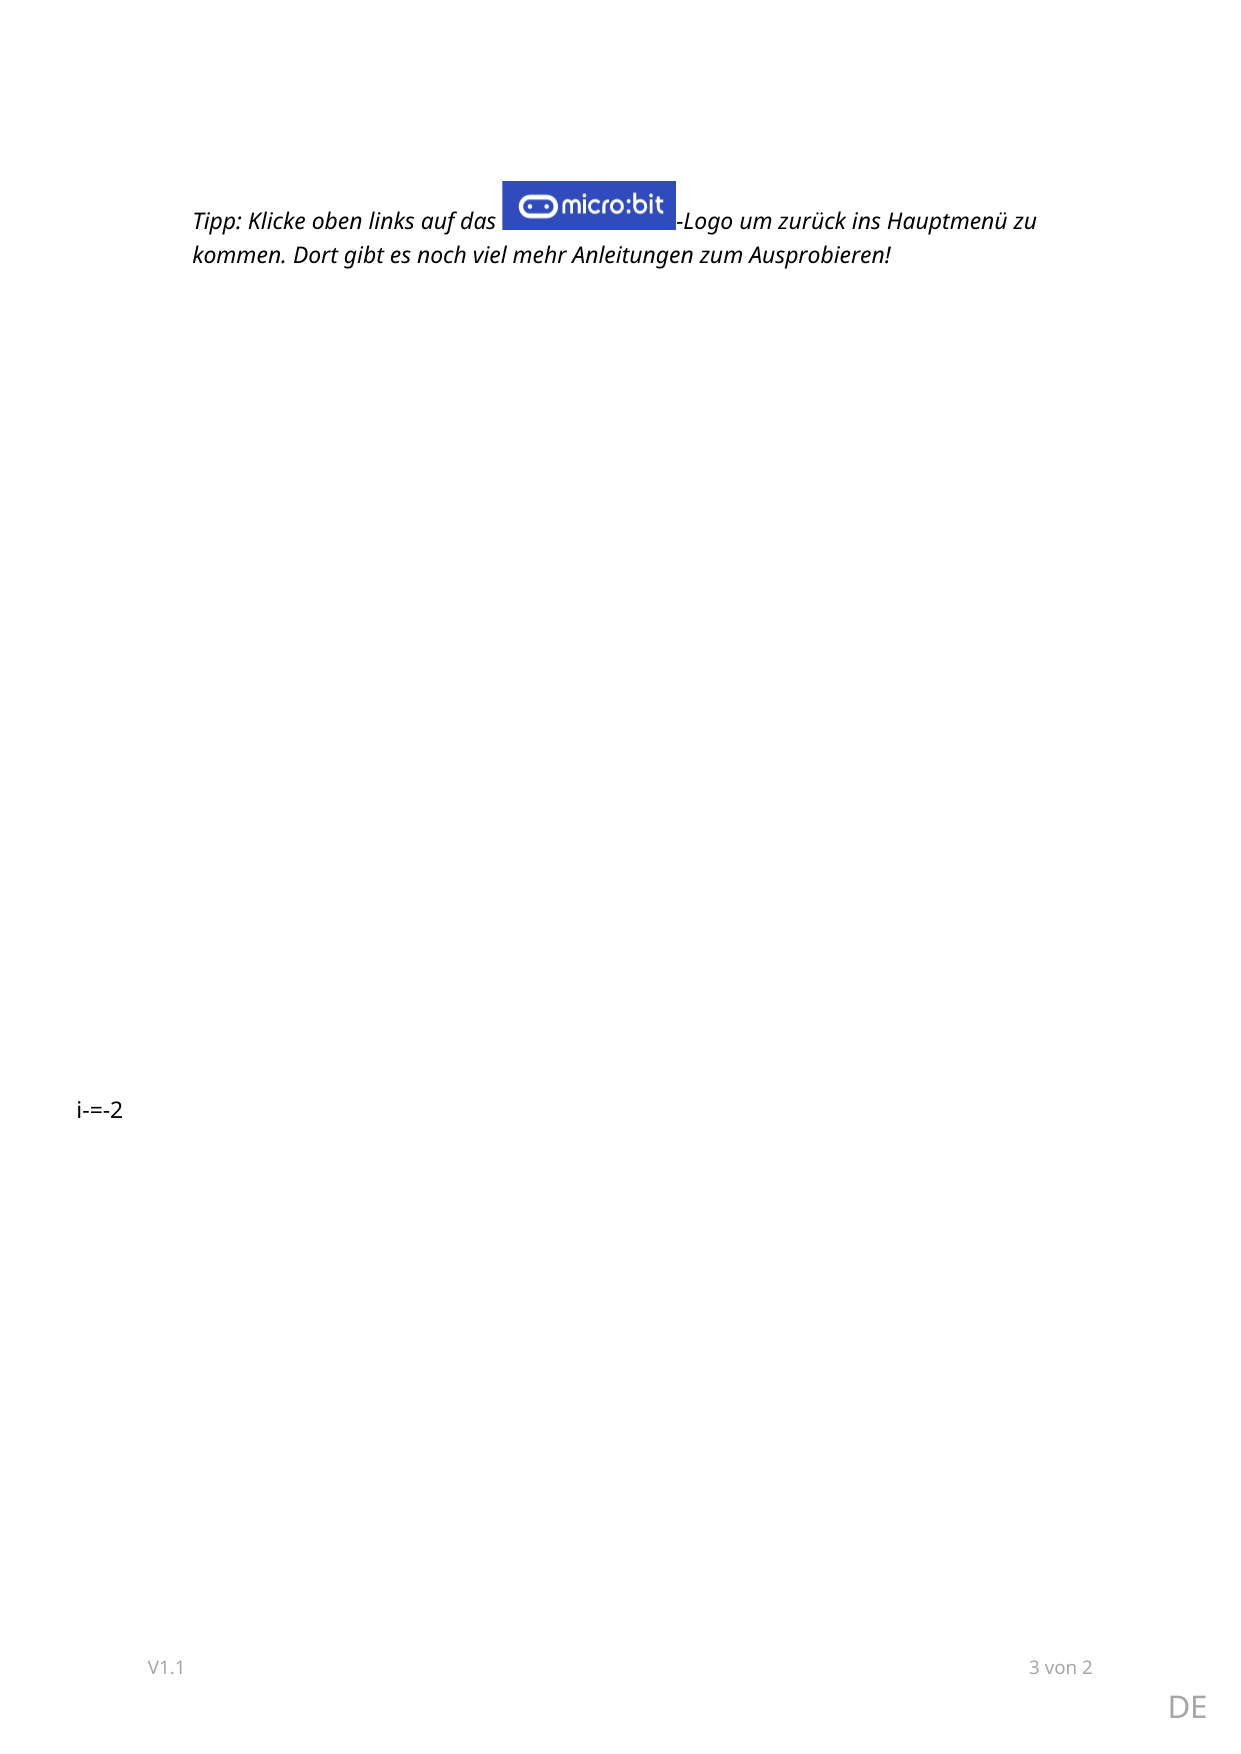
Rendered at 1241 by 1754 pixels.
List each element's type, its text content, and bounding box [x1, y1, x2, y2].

list Tipp: Klicke oben links auf das -Logo um zurück ins Hauptmenü zu kommen. Dort gibt es noch viel mehr Anleitungen zum Ausprobieren! [192, 148, 1093, 270]
picture [502, 181, 676, 230]
